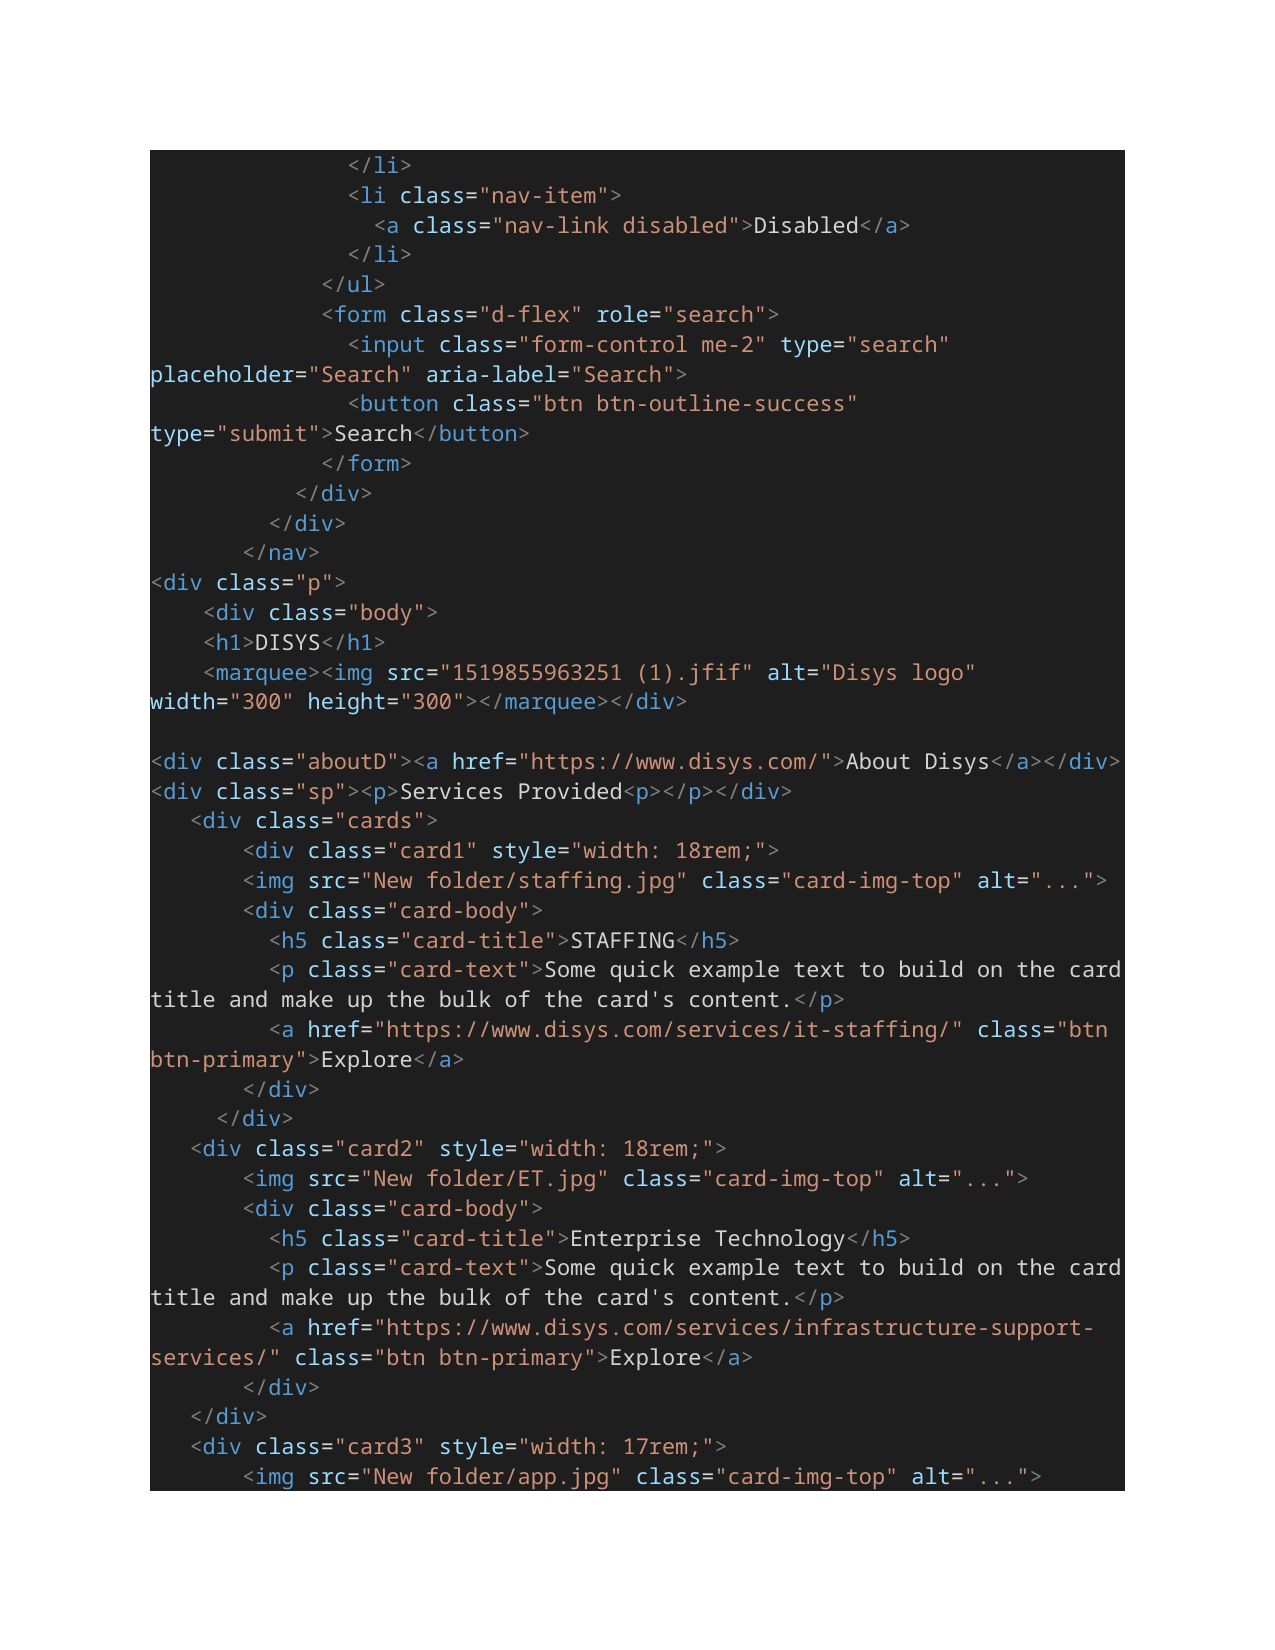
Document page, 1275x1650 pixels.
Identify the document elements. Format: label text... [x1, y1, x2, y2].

text <div class="card1" style="width: 18rem;"> [150, 835, 1125, 865]
text <form class="d-flex" role="search"> [150, 299, 1125, 329]
text <a href="https://www.disys.com/services/infrastructure-support-services/" class="btn btn-primary">Explore</a> [150, 1312, 1125, 1371]
text <div class="aboutD"><a href="https://www.disys.com/">About Disys</a></div> [150, 746, 1125, 776]
text <div class="sp"><p>Services Provided<p></p></div> [150, 776, 1125, 805]
text </div> [150, 1401, 1125, 1431]
text </div> [150, 1103, 1125, 1133]
text <div class="card-body"> [150, 895, 1125, 924]
text <div class="card-body"> [150, 1193, 1125, 1222]
text </li> [150, 150, 1125, 180]
text <img src="New folder/ET.jpg" class="card-img-top" alt="..."> [150, 1163, 1125, 1193]
text </div> [150, 1371, 1125, 1401]
text <div class="p"> [150, 567, 1125, 597]
text <a href="https://www.disys.com/services/it-staffing/" class="btn btn-primary">Explore</a> [150, 1014, 1125, 1073]
text </form> [150, 448, 1125, 478]
text <a class="nav-link disabled">Disabled</a> [150, 209, 1125, 239]
text </nav> [150, 537, 1125, 567]
text <button class="btn btn-outline-success" type="submit">Search</button> [150, 388, 1125, 448]
text </div> [150, 1073, 1125, 1103]
text </div> [150, 478, 1125, 507]
text <input class="form-control me-2" type="search" placeholder="Search" aria-label="Search"> [150, 329, 1125, 388]
text <img src="New folder/staffing.jpg" class="card-img-top" alt="..."> [150, 865, 1125, 895]
text </div> [150, 507, 1125, 537]
text <marquee><img src="1519855963251 (1).jfif" alt="Disys logo" width="300" height="300"></marquee></div> [150, 656, 1125, 716]
text <div class="card2" style="width: 18rem;"> [150, 1133, 1125, 1163]
text </ul> [150, 269, 1125, 299]
text </li> [150, 239, 1125, 269]
text <h5 class="card-title">Enterprise Technology</h5> [150, 1222, 1125, 1252]
text <p class="card-text">Some quick example text to build on the card title and make up the bulk of the card's content.</p> [150, 954, 1125, 1014]
text <div class="cards"> [150, 805, 1125, 835]
text <div class="card3" style="width: 17rem;"> [150, 1431, 1125, 1461]
text <li class="nav-item"> [150, 180, 1125, 209]
text <img src="New folder/app.jpg" class="card-img-top" alt="..."> [150, 1461, 1125, 1491]
text <h1>DISYS</h1> [150, 627, 1125, 656]
text <h5 class="card-title">STAFFING</h5> [150, 924, 1125, 954]
text <p class="card-text">Some quick example text to build on the card title and make up the bulk of the card's content.</p> [150, 1252, 1125, 1312]
text <div class="body"> [150, 597, 1125, 627]
